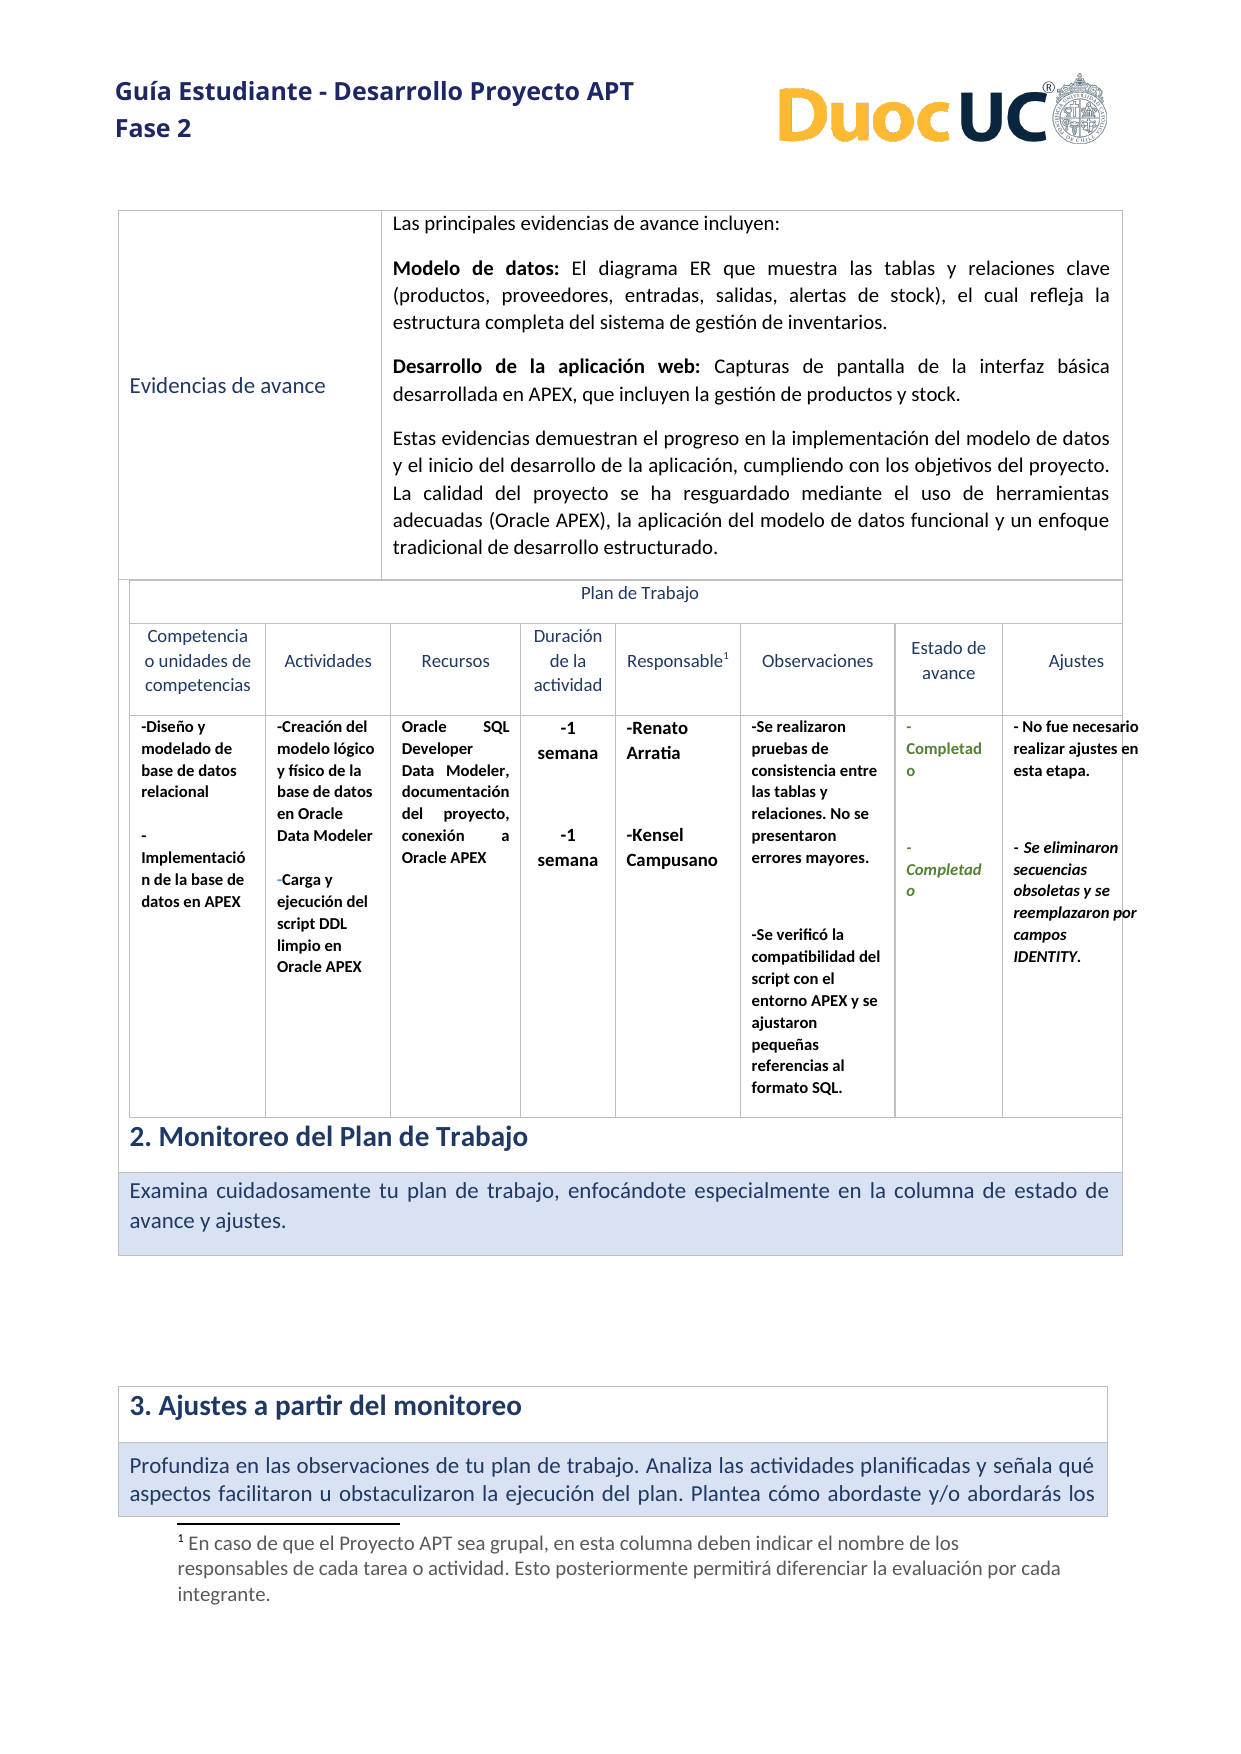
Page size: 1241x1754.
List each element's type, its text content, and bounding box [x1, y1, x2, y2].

table_cell Las principales evidencias de avance incluyen: Modelo de datos: El diagrama ER que muestra las tablas y relaciones clave (productos, proveedores, entradas, salidas, alertas de stock), el cual refleja la estructura completa del sistema de gestión de inventarios. Desarrollo de la aplicación web: Capturas de pantalla de la interfaz básica desarrollada en APEX, que incluyen la gestión de productos y stock. Estas evidencias demuestran el progreso en la implementación del modelo de datos y el inicio del desarrollo de la aplicación, cumpliendo con los objetivos del proyecto. La calidad del proyecto se ha resguardado mediante el uso de herramientas adecuadas (Oracle APEX), la aplicación del modelo de datos funcional y un enfoque tradicional de desarrollo estructurado. [382, 211, 1122, 579]
table_cell Examina cuidadosamente tu plan de trabajo, enfocándote especialmente en la columna de estado de avance y ajustes. [119, 1173, 1122, 1255]
table_header 3. Ajustes a partir del monitoreo [119, 1387, 1107, 1442]
picture [779, 73, 1107, 144]
table_cell Evidencias de avance [119, 211, 381, 579]
table_header 2. Monitoreo del Plan de Trabajo [119, 580, 1122, 1172]
